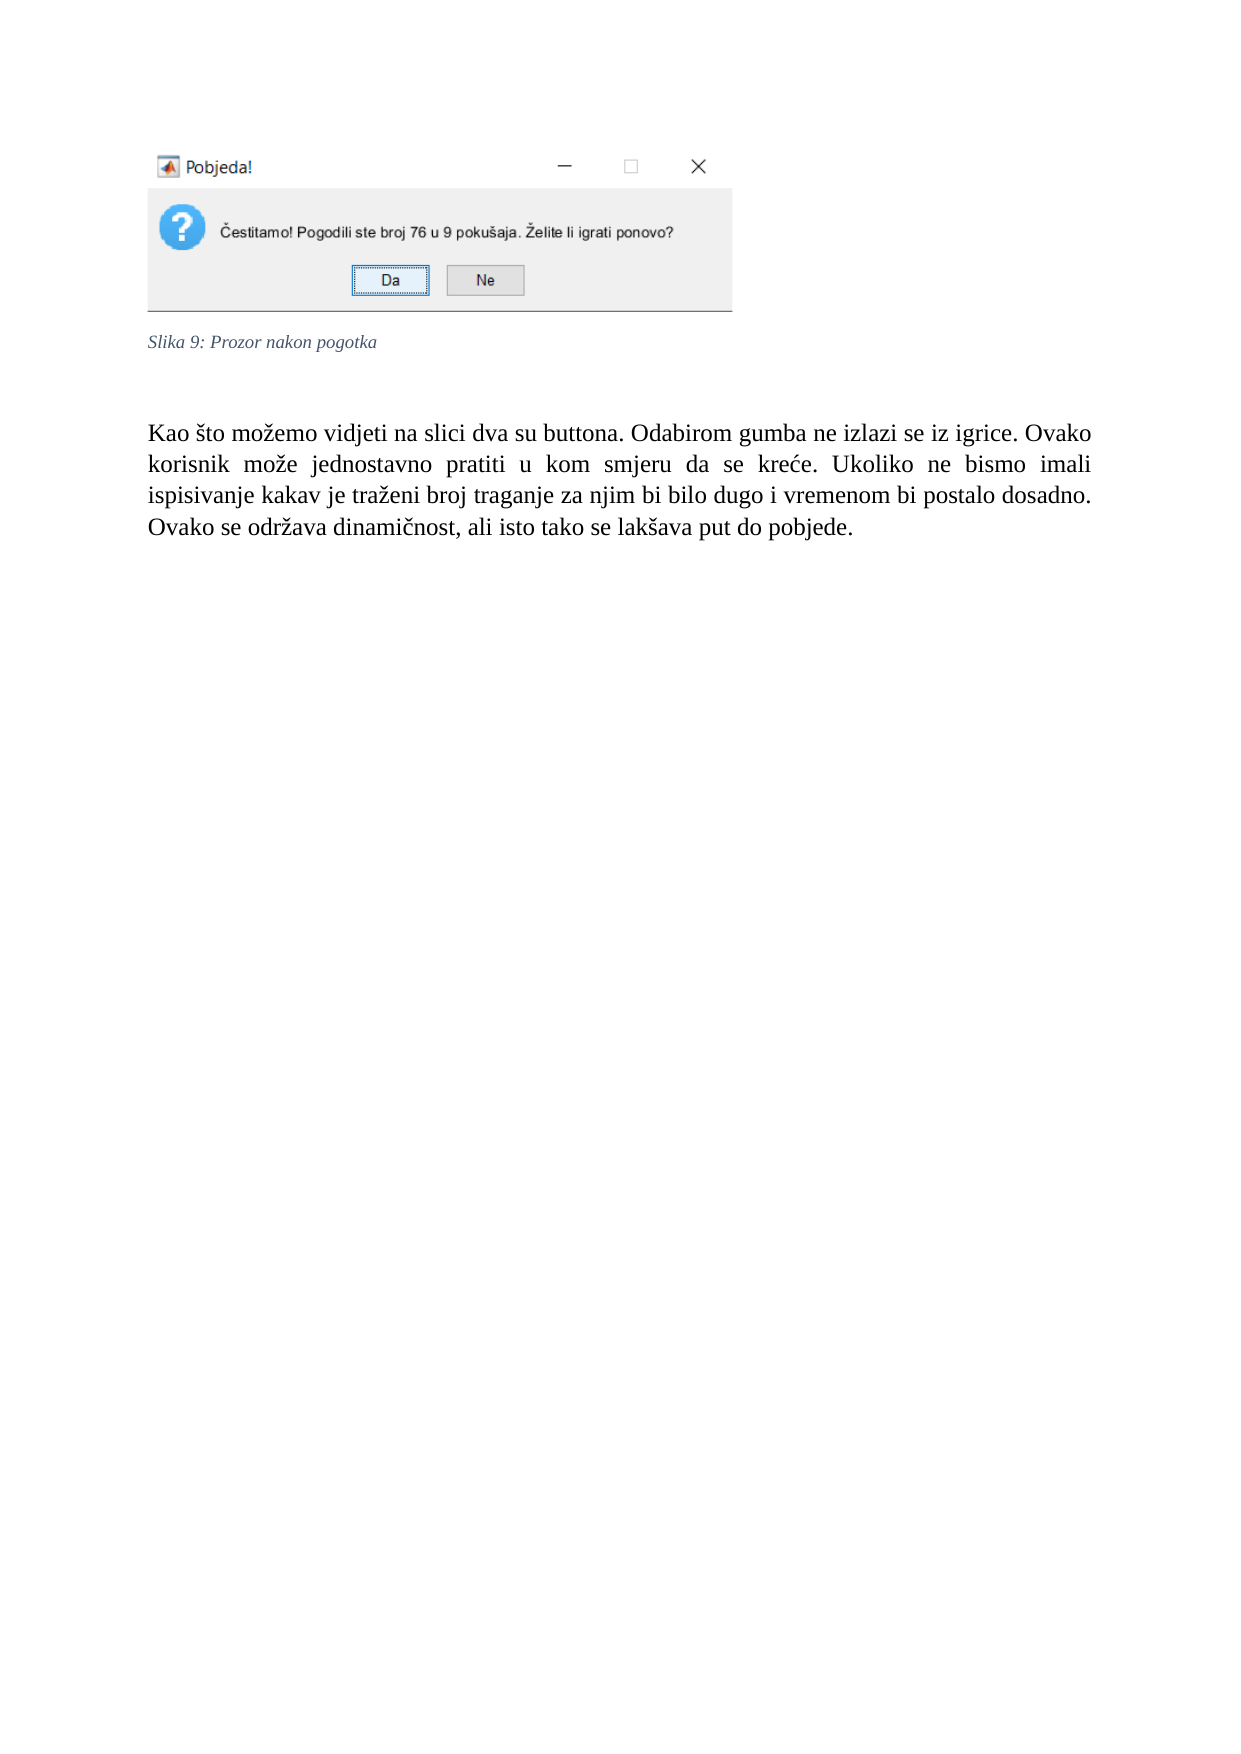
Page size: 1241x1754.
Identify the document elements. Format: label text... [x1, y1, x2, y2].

text Slika 9: Prozor nakon pogotka [148, 331, 1093, 352]
picture [147, 147, 733, 312]
text Kao što možemo vidjeti na slici dva su buttona. Odabirom gumba ne izlazi se iz igrice. Ovako korisnik može jednostavno pratiti u kom smjeru da se kreće. Ukoliko ne bismo imali ispisivanje kakav je traženi broj traganje za njim bi bilo dugo i vremenom bi postalo dosadno. Ovako se održava dinamičnost, ali isto tako se lakšava put do pobjede. [148, 418, 1093, 540]
